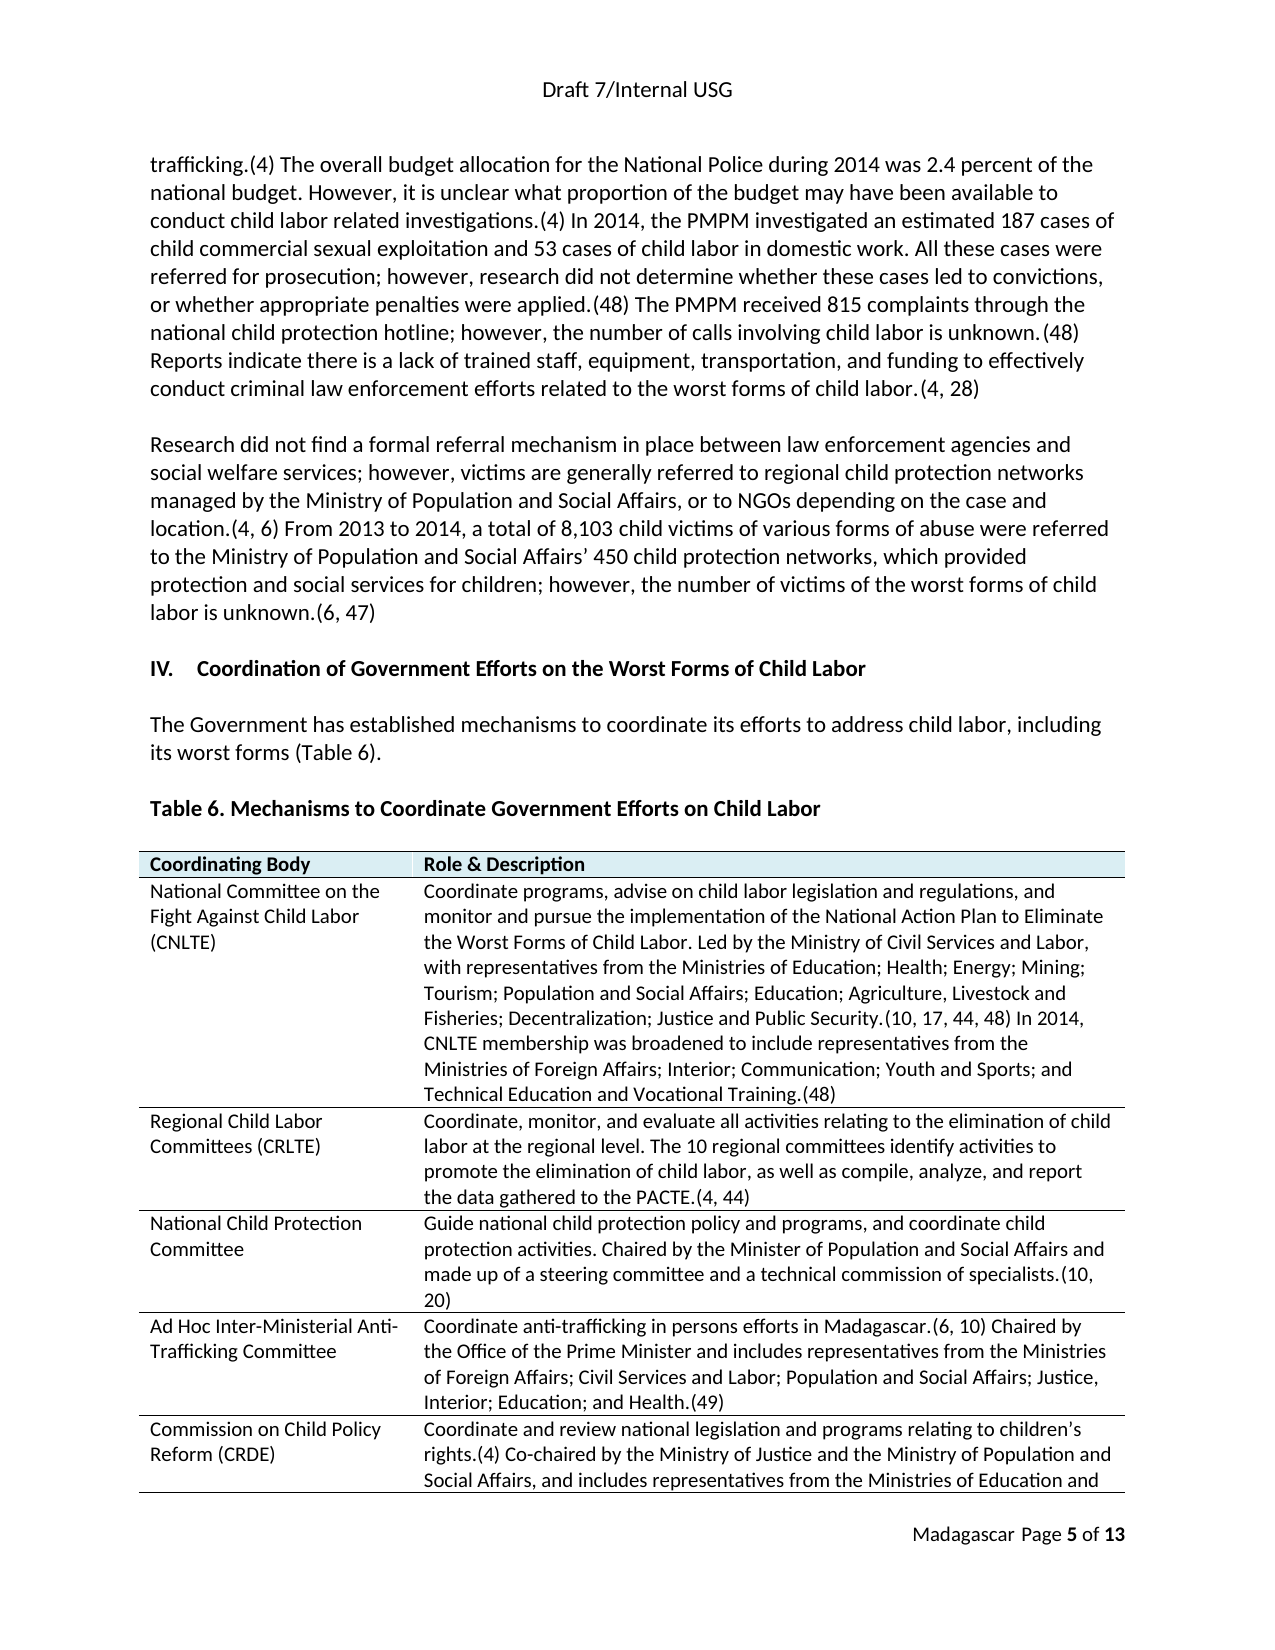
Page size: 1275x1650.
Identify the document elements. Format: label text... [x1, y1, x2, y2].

table_cell Regional Child Labor Committees (CRLTE) [139, 1108, 412, 1209]
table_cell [139, 1416, 412, 1492]
table_cell Ad Hoc Inter-Ministerial Anti-Trafficking Committee [139, 1313, 412, 1415]
table_header Coordinating Body [139, 852, 412, 877]
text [150, 150, 1125, 402]
table_cell Coordinate programs, advise on child labor legislation and regulations, and monitor and pursue the implementation of the National Action Plan to Eliminate the Worst Forms of Child Labor. Led by the Ministry of Civil Services and Labor, with representatives from the Ministries of Education; Health; Energy; Mining; Tourism; Population and Social Affairs; Education; Agriculture, Livestock and Fisheries; Decentralization; Justice and Public Security.(10, 17, 44, 48) In 2014, CNLTE membership was broadened to include representatives from the Ministries of Foreign Affairs; Interior; Communication; Youth and Sports; and Technical Education and Vocational Training.(48) [413, 878, 1125, 1107]
table_header Role & Description [413, 852, 1125, 877]
subtitle Coordination of Government Efforts on the Worst Forms of Child Labor [150, 654, 1125, 682]
table_cell Guide national child protection policy and programs, and coordinate child protection activities. Chaired by the Minister of Population and Social Affairs and made up of a steering committee and a technical commission of specialists.(10, 20) [413, 1211, 1125, 1312]
text The Government has established mechanisms to coordinate its efforts to address child labor, including its worst forms (Table 6). [150, 710, 1125, 766]
text Table 6. Mechanisms to Coordinate Government Efforts on Child Labor [150, 794, 1125, 822]
text Research did not find a formal referral mechanism in place between law enforcement agencies and social welfare services; however, victims are generally referred to regional child protection networks managed by the Ministry of Population and Social Affairs, or to NGOs depending on the case and location.(4, 6) From 2013 to 2014, a total of 8,103 child victims of various forms of abuse were referred to the Ministry of Population and Social Affairs’ 450 child protection networks, which provided protection and social services for children; however, the number of victims of the worst forms of child labor is unknown.(6, 47) [150, 430, 1125, 626]
table_cell National Child Protection Committee [139, 1211, 412, 1312]
table_cell Coordinate anti-trafficking in persons efforts in Madagascar.(6, 10) Chaired by the Office of the Prime Minister and includes representatives from the Ministries of Foreign Affairs; Civil Services and Labor; Population and Social Affairs; Justice, Interior; Education; and Health.(49) [413, 1313, 1125, 1415]
table_cell National Committee on the Fight Against Child Labor (CNLTE) [139, 878, 412, 1107]
table_cell Coordinate, monitor, and evaluate all activities relating to the elimination of child labor at the regional level. The 10 regional committees identify activities to promote the elimination of child labor, as well as compile, analyze, and report the data gathered to the PACTE.(4, 44) [413, 1108, 1125, 1209]
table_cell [413, 1416, 1125, 1492]
